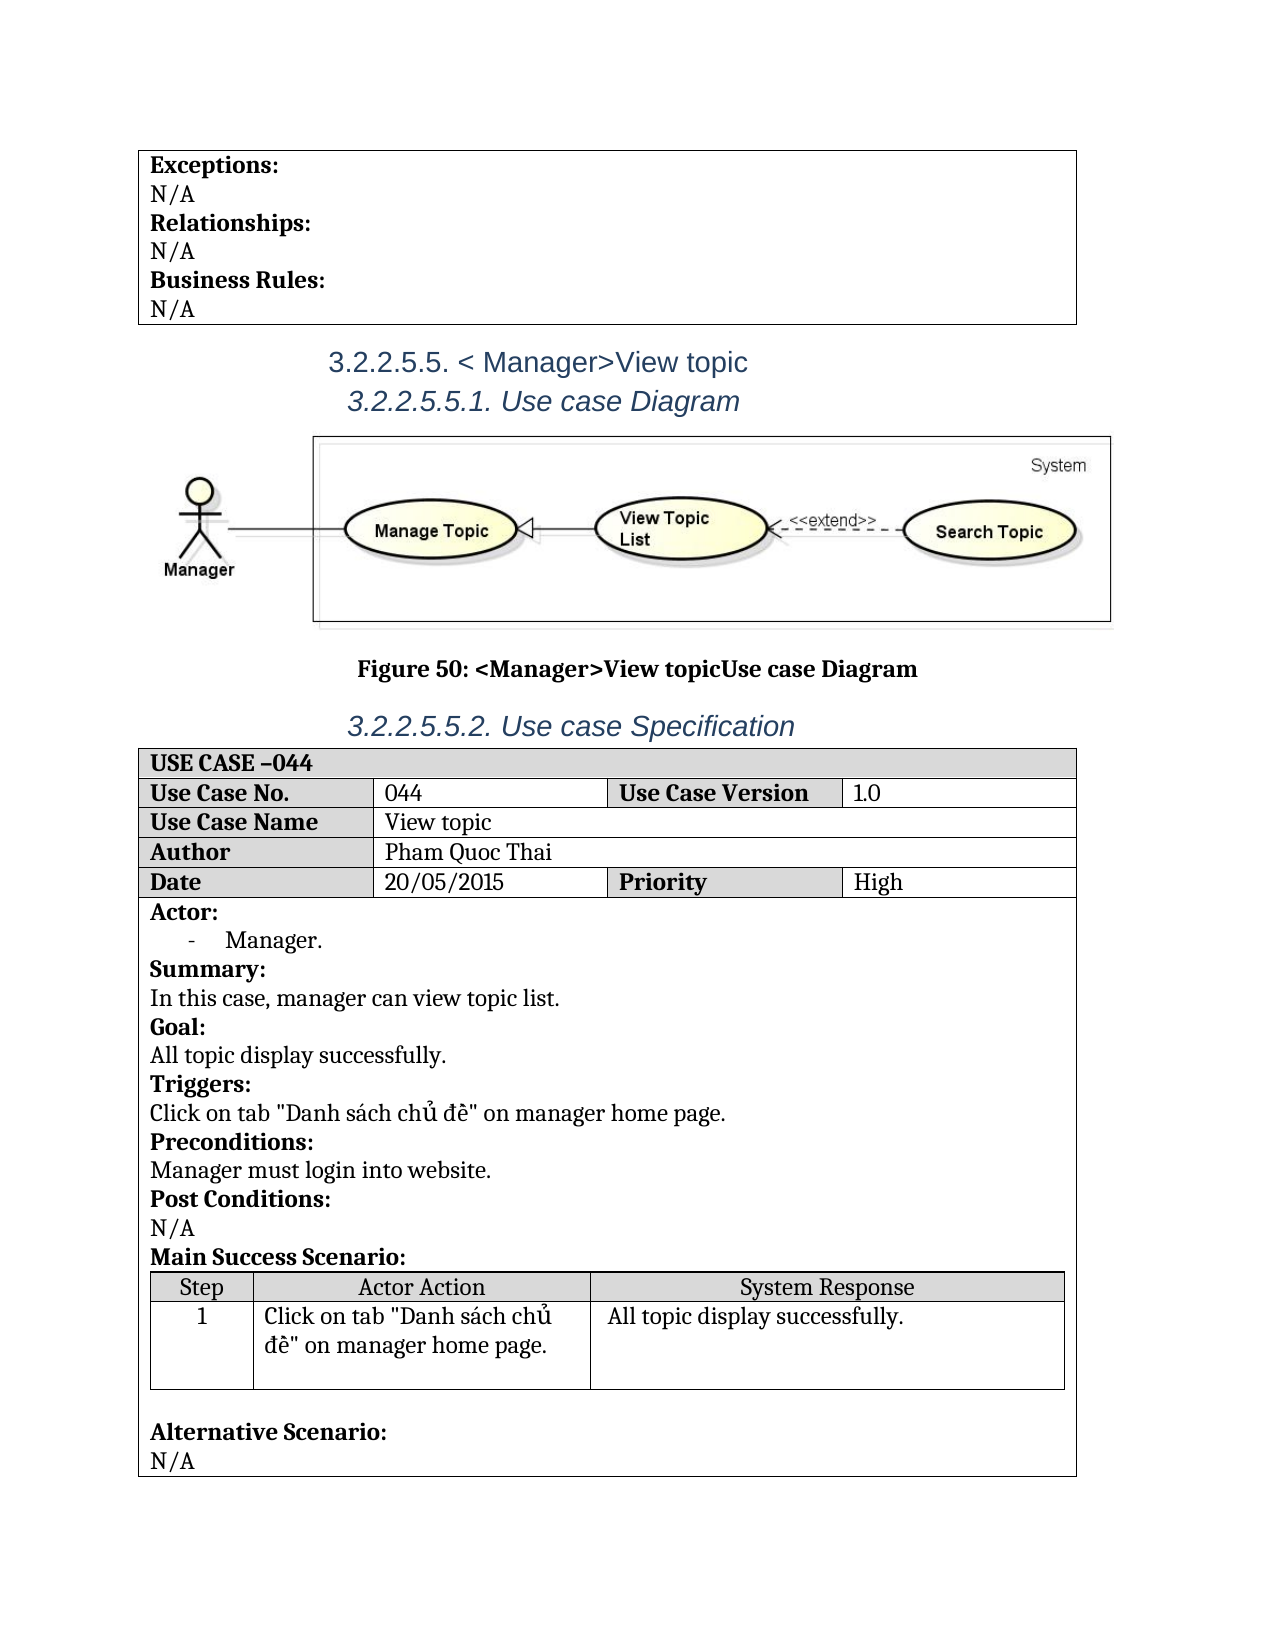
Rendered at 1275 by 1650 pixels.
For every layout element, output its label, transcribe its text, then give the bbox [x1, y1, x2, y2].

table_cell 1.0 [843, 779, 1076, 807]
text Figure 50: <Manager>View topicUse case Diagram [150, 655, 1125, 684]
text 3.2.2.5.5.2. Use case Specification [225, 709, 1125, 743]
table_cell Use Case No. [139, 779, 373, 807]
table_cell Priority [608, 868, 842, 897]
table_cell Use Case Name [139, 808, 373, 837]
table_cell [139, 898, 1076, 1476]
table_cell Use Case Version [608, 779, 842, 807]
picture [150, 422, 1114, 631]
text 3.2.2.5.5. < Manager>View topic [225, 345, 1125, 379]
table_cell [139, 151, 1076, 323]
table_cell View topic [374, 808, 1076, 837]
table_cell Date [139, 868, 373, 897]
text 3.2.2.5.5.1. Use case Diagram [225, 384, 1125, 417]
table_header USE CASE –044 [139, 749, 1076, 777]
table_cell 20/05/2015 [374, 868, 607, 897]
table_cell High [843, 868, 1076, 897]
table_cell Author [139, 838, 373, 867]
table_cell 044 [374, 779, 607, 807]
table_cell Pham Quoc Thai [374, 838, 1076, 867]
